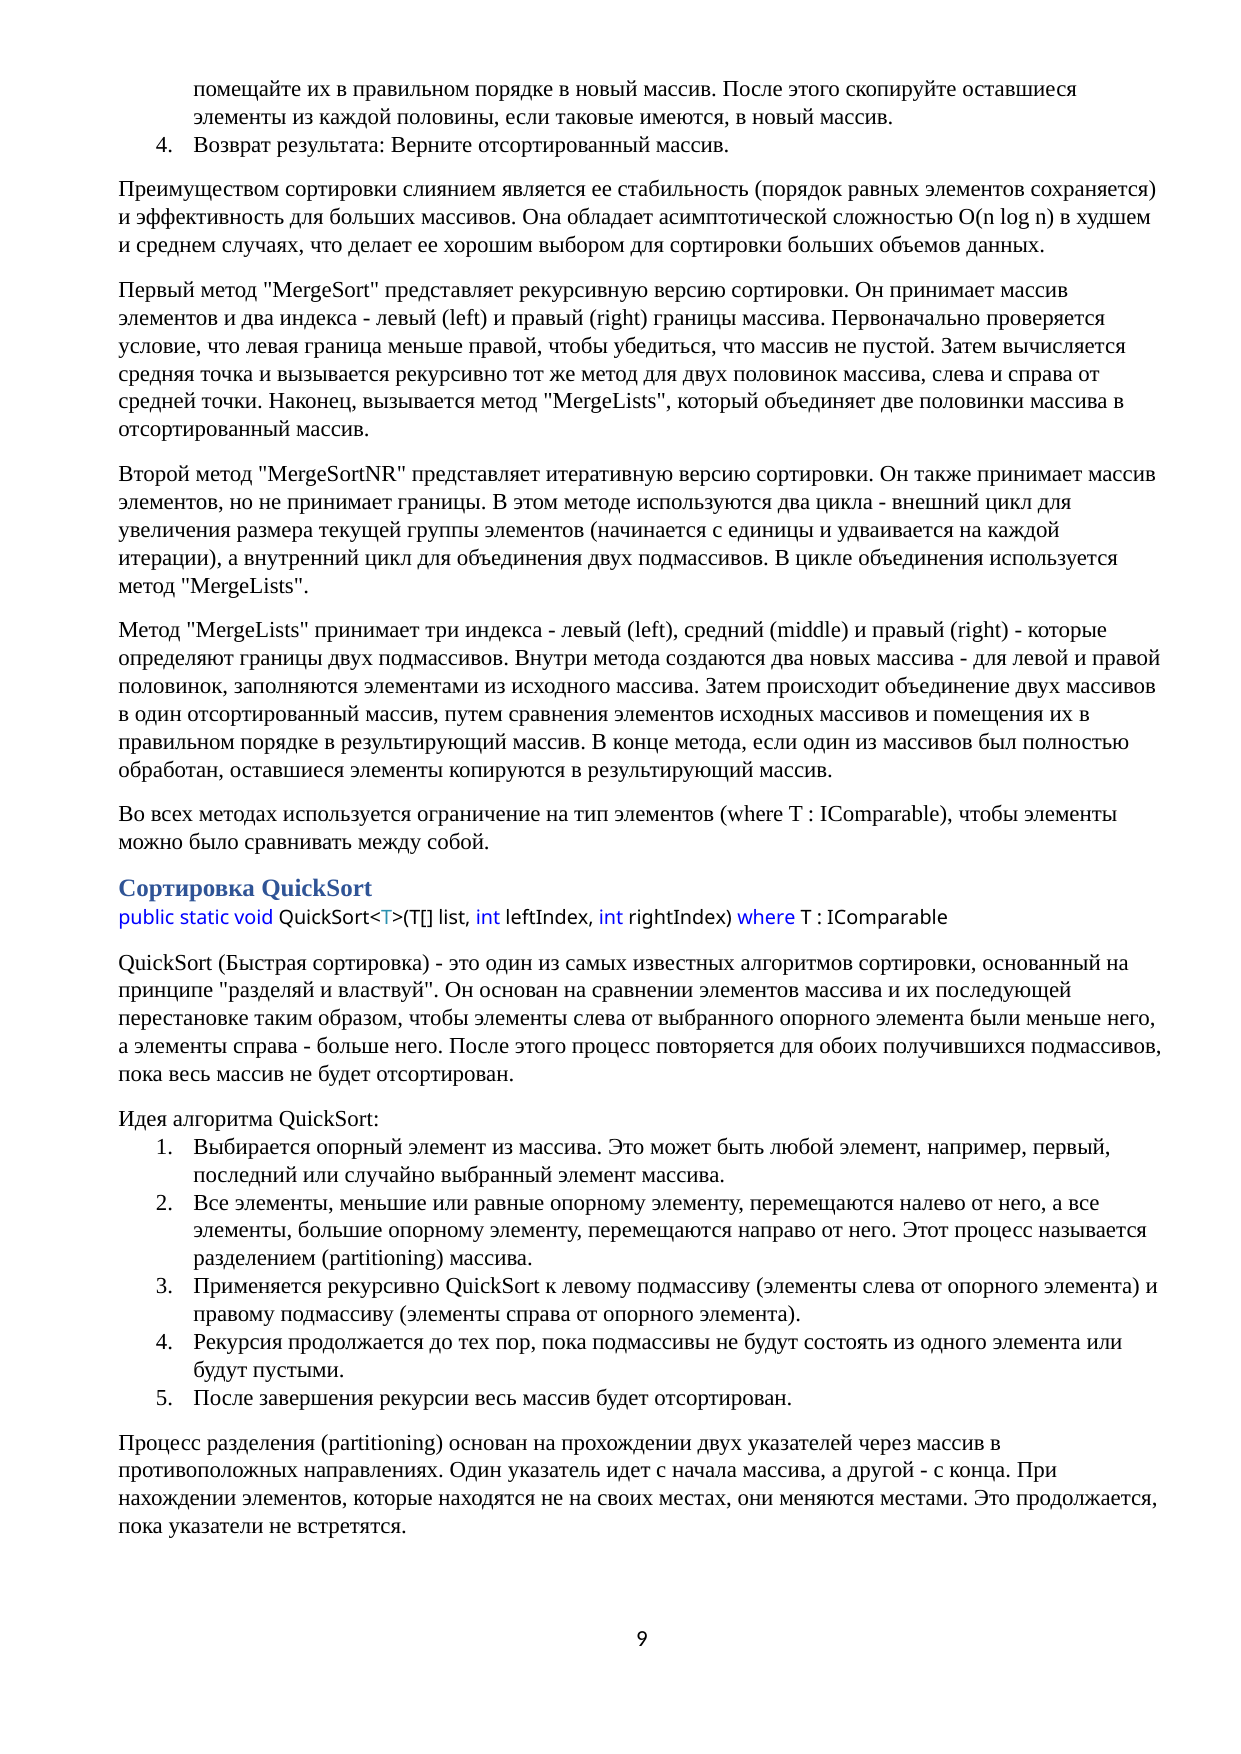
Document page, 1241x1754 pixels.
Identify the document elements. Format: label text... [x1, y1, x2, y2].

text Второй метод "MergeSortNR" представляет итеративную версию сортировки. Он также принимает массив элементов, но не принимает границы. В этом методе используются два цикла - внешний цикл для увеличения размера текущей группы элементов (начинается с единицы и удваивается на каждой итерации), а внутренний цикл для объединения двух подмассивов. В цикле объединения используется метод "MergeLists". [118, 460, 1165, 598]
text Метод "MergeLists" принимает три индекса - левый (left), средний (middle) и правый (right) - которые определяют границы двух подмассивов. Внутри метода создаются два новых массива - для левой и правой половинок, заполняются элементами из исходного массива. Затем происходит объединение двух массивов в один отсортированный массив, путем сравнения элементов исходных массивов и помещения их в правильном порядке в результирующий массив. В конце метода, если один из массивов был полностью обработан, оставшиеся элементы копируются в результирующий массив. [118, 616, 1165, 782]
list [156, 75, 1165, 129]
text Во всех методах используется ограничение на тип элементов (where T : IComparable), чтобы элементы можно было сравнивать между собой. [118, 800, 1165, 855]
text Процесс разделения (partitioning) основан на прохождении двух указателей через массив в противоположных направлениях. Один указатель идет с начала массива, а другой - с конца. При нахождении элементов, которые находятся не на своих местах, они меняются местами. Это продолжается, пока указатели не встретятся. [118, 1428, 1165, 1539]
list Все элементы, меньшие или равные опорному элементу, перемещаются налево от него, а все элементы, большие опорному элементу, перемещаются направо от него. Этот процесс называется разделением (partitioning) массива. [156, 1188, 1165, 1271]
text Первый метод "MergeSort" представляет рекурсивную версию сортировки. Он принимает массив элементов и два индекса - левый (left) и правый (right) границы массива. Первоначально проверяется условие, что левая граница меньше правой, чтобы убедиться, что массив не пустой. Затем вычисляется средняя точка и вызывается рекурсивно тот же метод для двух половинок массива, слева и справа от средней точки. Наконец, вызывается метод "MergeLists", который объединяет две половинки массива в отсортированный массив. [118, 276, 1165, 442]
list Возврат результата: Верните отсортированный массив. [156, 131, 1165, 157]
text Преимуществом сортировки слиянием является ее стабильность (порядок равных элементов сохраняется) и эффективность для больших массивов. Она обладает асимптотической сложностью O(n log n) в худшем и среднем случаях, что делает ее хорошим выбором для сортировки больших объемов данных. [118, 175, 1165, 258]
subtitle Сортировка QuickSort [118, 873, 1165, 902]
text QuickSort (Быстрая сортировка) - это один из самых известных алгоритмов сортировки, основанный на принципе "разделяй и властвуй". Он основан на сравнении элементов массива и их последующей перестановке таким образом, чтобы элементы слева от выбранного опорного элемента были меньше него, а элементы справа - больше него. После этого процесс повторяется для обоих получившихся подмассивов, пока весь массив не будет отсортирован. [118, 948, 1165, 1087]
list Применяется рекурсивно QuickSort к левому подмассиву (элементы слева от опорного элемента) и правому подмассиву (элементы справа от опорного элемента). [156, 1272, 1165, 1327]
list Выбирается опорный элемент из массива. Это может быть любой элемент, например, первый, последний или случайно выбранный элемент массива. [156, 1133, 1165, 1187]
list После завершения рекурсии весь массив будет отсортирован. [156, 1384, 1165, 1410]
text Идея алгоритма QuickSort: [118, 1105, 1165, 1131]
text public static void QuickSort<T>(T[] list, int leftIndex, int rightIndex) where T : IComparable [118, 903, 1165, 930]
list Рекурсия продолжается до тех пор, пока подмассивы не будут состоять из одного элемента или будут пустыми. [156, 1328, 1165, 1382]
